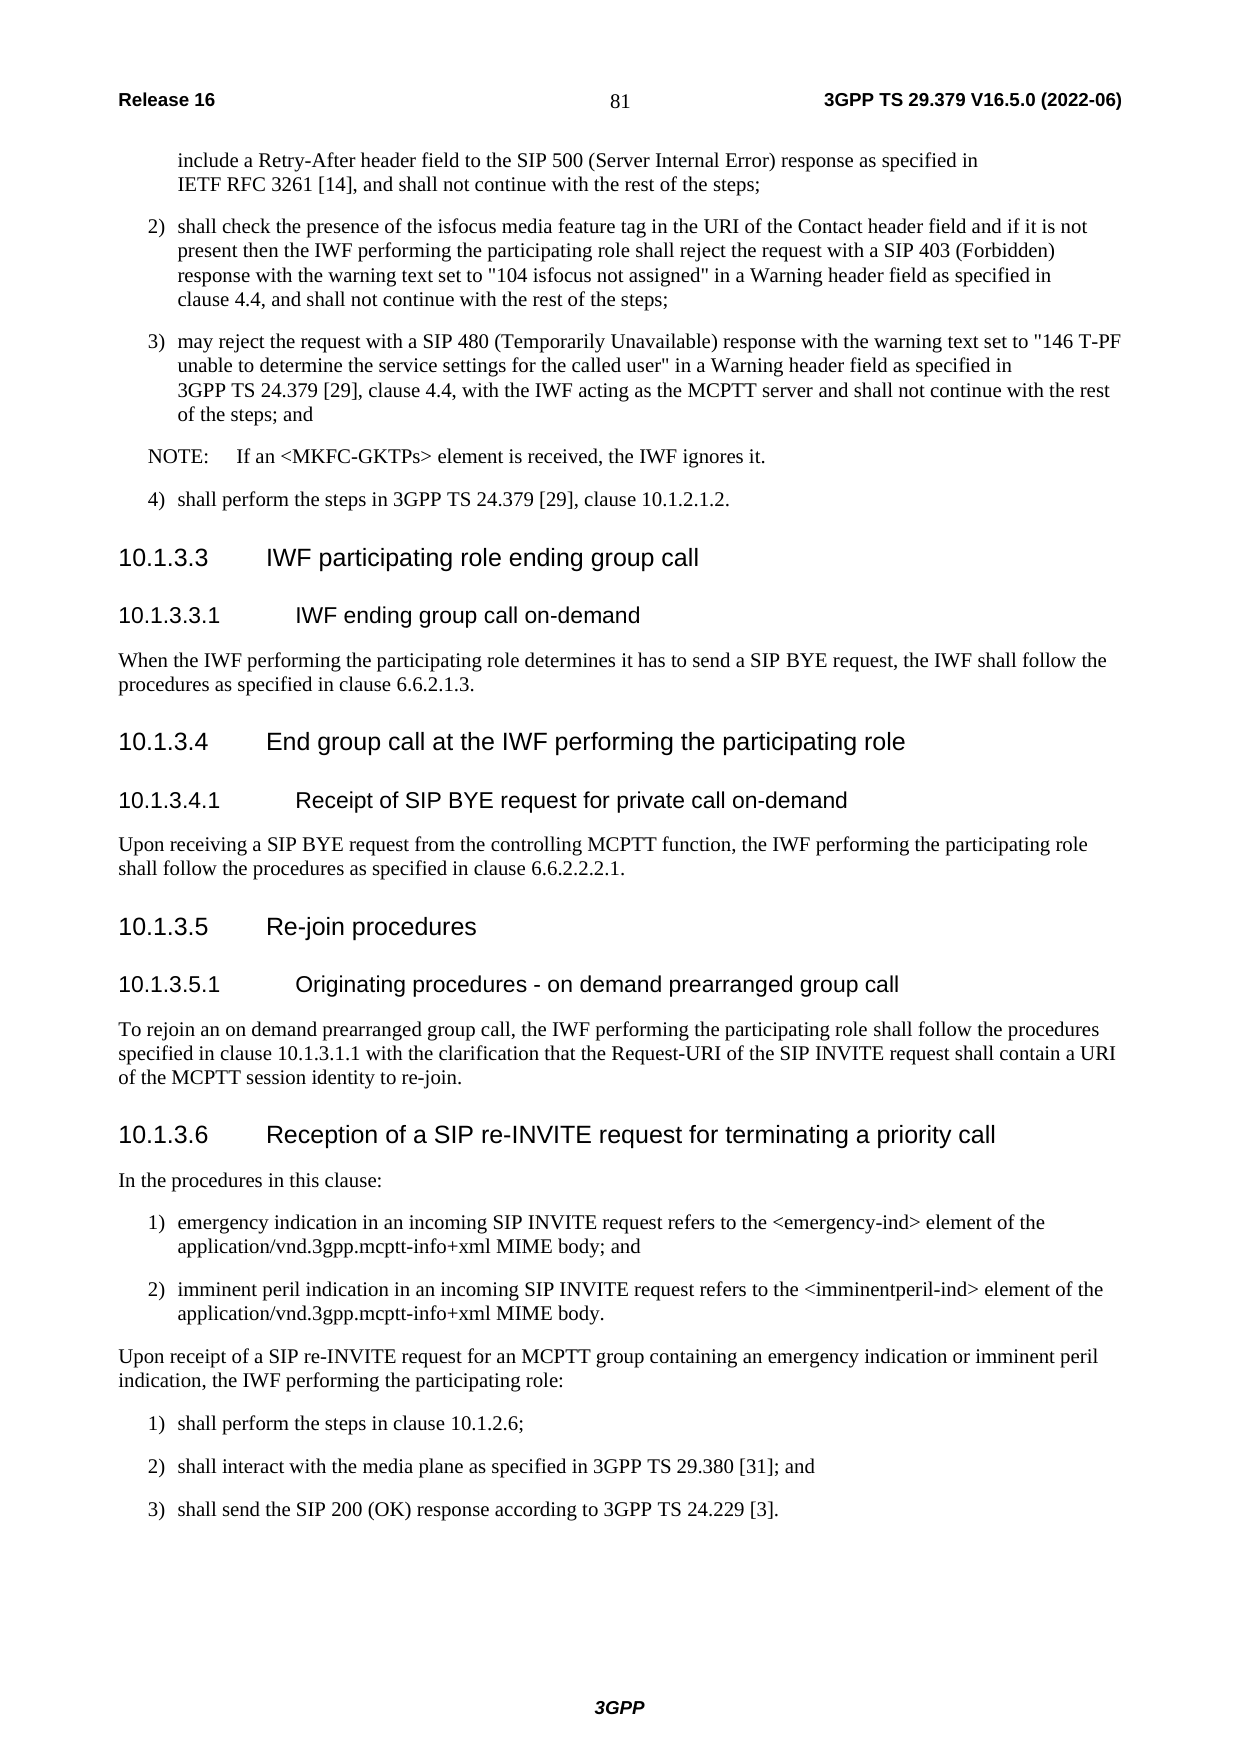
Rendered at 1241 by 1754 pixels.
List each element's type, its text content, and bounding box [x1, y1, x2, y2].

text 3) shall send the SIP 200 (OK) response according to 3GPP TS 24.229 [3]. [148, 1497, 1122, 1521]
subtitle 10.1.3.4 End group call at the IWF performing the participating role [118, 727, 1122, 756]
text 1) shall perform the steps in clause 10.1.2.6; [148, 1411, 1122, 1435]
text Upon receiving a SIP BYE request from the controlling MCPTT function, the IWF performing the participating role shall follow the procedures as specified in clause 6.6.2.2.2.1. [118, 832, 1122, 880]
subtitle 10.1.3.3.1 IWF ending group call on-demand [118, 602, 1122, 629]
text 2) shall interact with the media plane as specified in 3GPP TS 29.380 [31]; and [148, 1454, 1122, 1478]
text 4) shall perform the steps in 3GPP TS 24.379 [29], clause 10.1.2.1.2. [148, 487, 1122, 511]
text When the IWF performing the participating role determines it has to send a SIP BYE request, the IWF shall follow the procedures as specified in clause 6.6.2.1.3. [118, 648, 1122, 696]
text 2) imminent peril indication in an incoming SIP INVITE request refers to the <imminentperil-ind> element of the application/vnd.3gpp.mcptt-info+xml MIME body. [148, 1277, 1122, 1325]
text NOTE: If an <MKFC-GKTPs> element is received, the IWF ignores it. [148, 444, 1122, 468]
text 1) emergency indication in an incoming SIP INVITE request refers to the <emergency-ind> element of the application/vnd.3gpp.mcptt-info+xml MIME body; and [148, 1210, 1122, 1258]
text 2) shall check the presence of the isfocus media feature tag in the URI of the Contact header field and if it is not present then the IWF performing the participating role shall reject the request with a SIP 403 (Forbidden) response with the warning text set to "104 isfocus not assigned" in a Warning header field as specified in clause 4.4, and shall not continue with the rest of the steps; [148, 214, 1122, 311]
text 3) may reject the request with a SIP 480 (Temporarily Unavailable) response with the warning text set to "146 T-PF unable to determine the service settings for the called user" in a Warning header field as specified in 3GPP TS 24.379 [29], clause 4.4, with the IWF acting as the MCPTT server and shall not continue with the rest of the steps; and [148, 329, 1122, 426]
subtitle 10.1.3.4.1 Receipt of SIP BYE request for private call on-demand [118, 787, 1122, 813]
subtitle 10.1.3.3 IWF participating role ending group call [118, 542, 1122, 571]
subtitle 10.1.3.6 Reception of a SIP re-INVITE request for terminating a priority call [118, 1120, 1122, 1149]
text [148, 147, 1122, 196]
text In the procedures in this clause: [118, 1167, 1122, 1192]
text Upon receipt of a SIP re-INVITE request for an MCPTT group containing an emergency indication or imminent peril indication, the IWF performing the participating role: [118, 1344, 1122, 1392]
text To rejoin an on demand prearranged group call, the IWF performing the participating role shall follow the procedures specified in clause 10.1.3.1.1 with the clarification that the Request-URI of the SIP INVITE request shall contain a URI of the MCPTT session identity to re-join. [118, 1017, 1122, 1089]
subtitle 10.1.3.5.1 Originating procedures - on demand prearranged group call [118, 971, 1122, 998]
subtitle 10.1.3.5 Re-join procedures [118, 911, 1122, 940]
